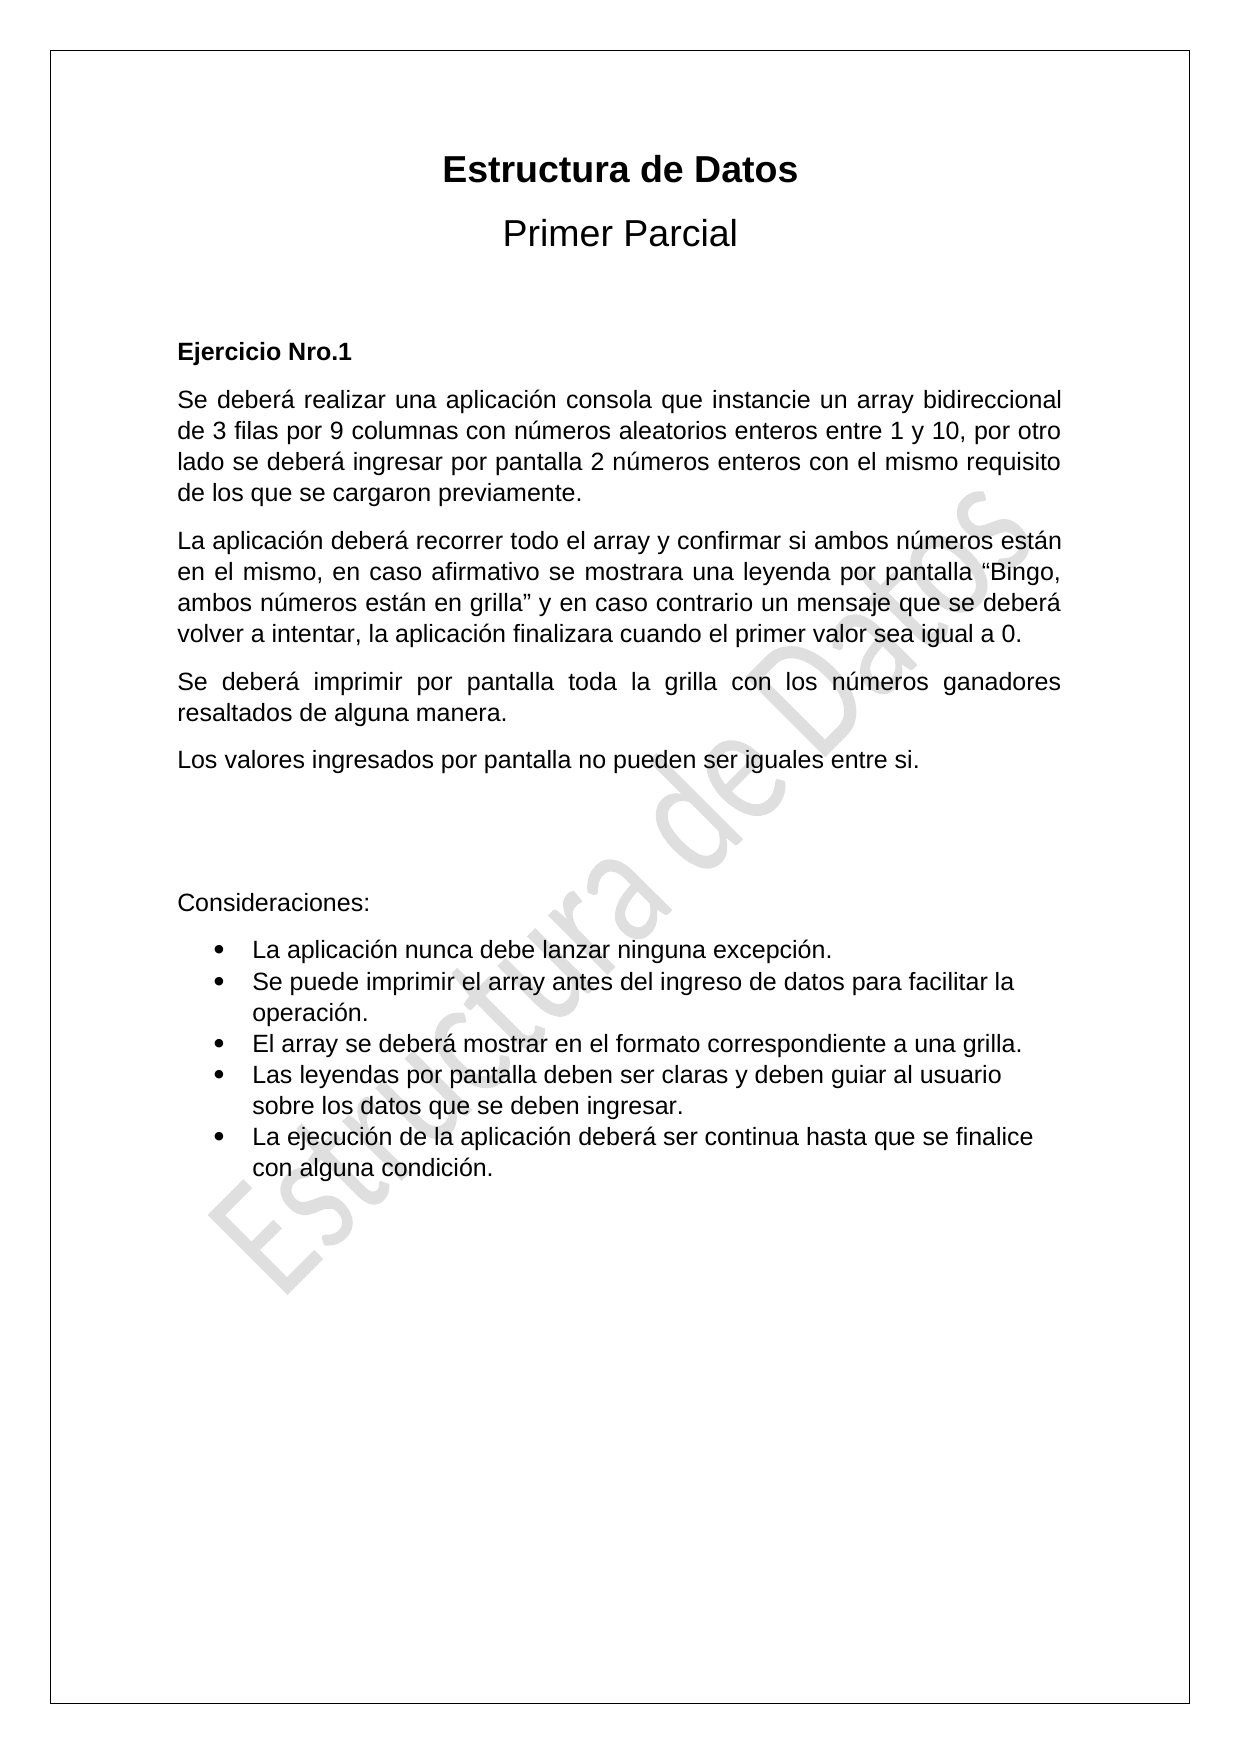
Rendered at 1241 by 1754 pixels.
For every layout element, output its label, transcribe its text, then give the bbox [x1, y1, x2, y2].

list La ejecución de la aplicación deberá ser continua hasta que se finalice con alguna condición. [214, 1122, 1063, 1182]
list Se puede imprimir el array antes del ingreso de datos para facilitar la operación. [214, 967, 1063, 1026]
text La aplicación deberá recorrer todo el array y confirmar si ambos números están en el mismo, en caso afirmativo se mostrara una leyenda por pantalla “Bingo, ambos números están en grilla” y en caso contrario un mensaje que se deberá volver a intentar, la aplicación finalizara cuando el primer valor sea igual a 0. [177, 526, 1063, 648]
list Las leyendas por pantalla deben ser claras y deben guiar al usuario sobre los datos que se deben ingresar. [214, 1060, 1063, 1120]
text Estructura de Datos [177, 148, 1063, 191]
text Consideraciones: [177, 888, 1063, 916]
text Primer Parcial [177, 211, 1063, 254]
text Los valores ingresados por pantalla no pueden ser iguales entre si. [177, 745, 1063, 774]
text Se deberá imprimir por pantalla toda la grilla con los números ganadores resaltados de alguna manera. [177, 667, 1063, 726]
text Se deberá realizar una aplicación consola que instancie un array bidireccional de 3 filas por 9 columnas con números aleatorios enteros entre 1 y 10, por otro lado se deberá ingresar por pantalla 2 números enteros con el mismo requisito de los que se cargaron previamente. [177, 385, 1063, 507]
text Ejercicio Nro.1 [177, 337, 1063, 366]
list El array se deberá mostrar en el formato correspondiente a una grilla. [214, 1029, 1063, 1058]
list La aplicación nunca debe lanzar ninguna excepción. [214, 935, 1063, 964]
